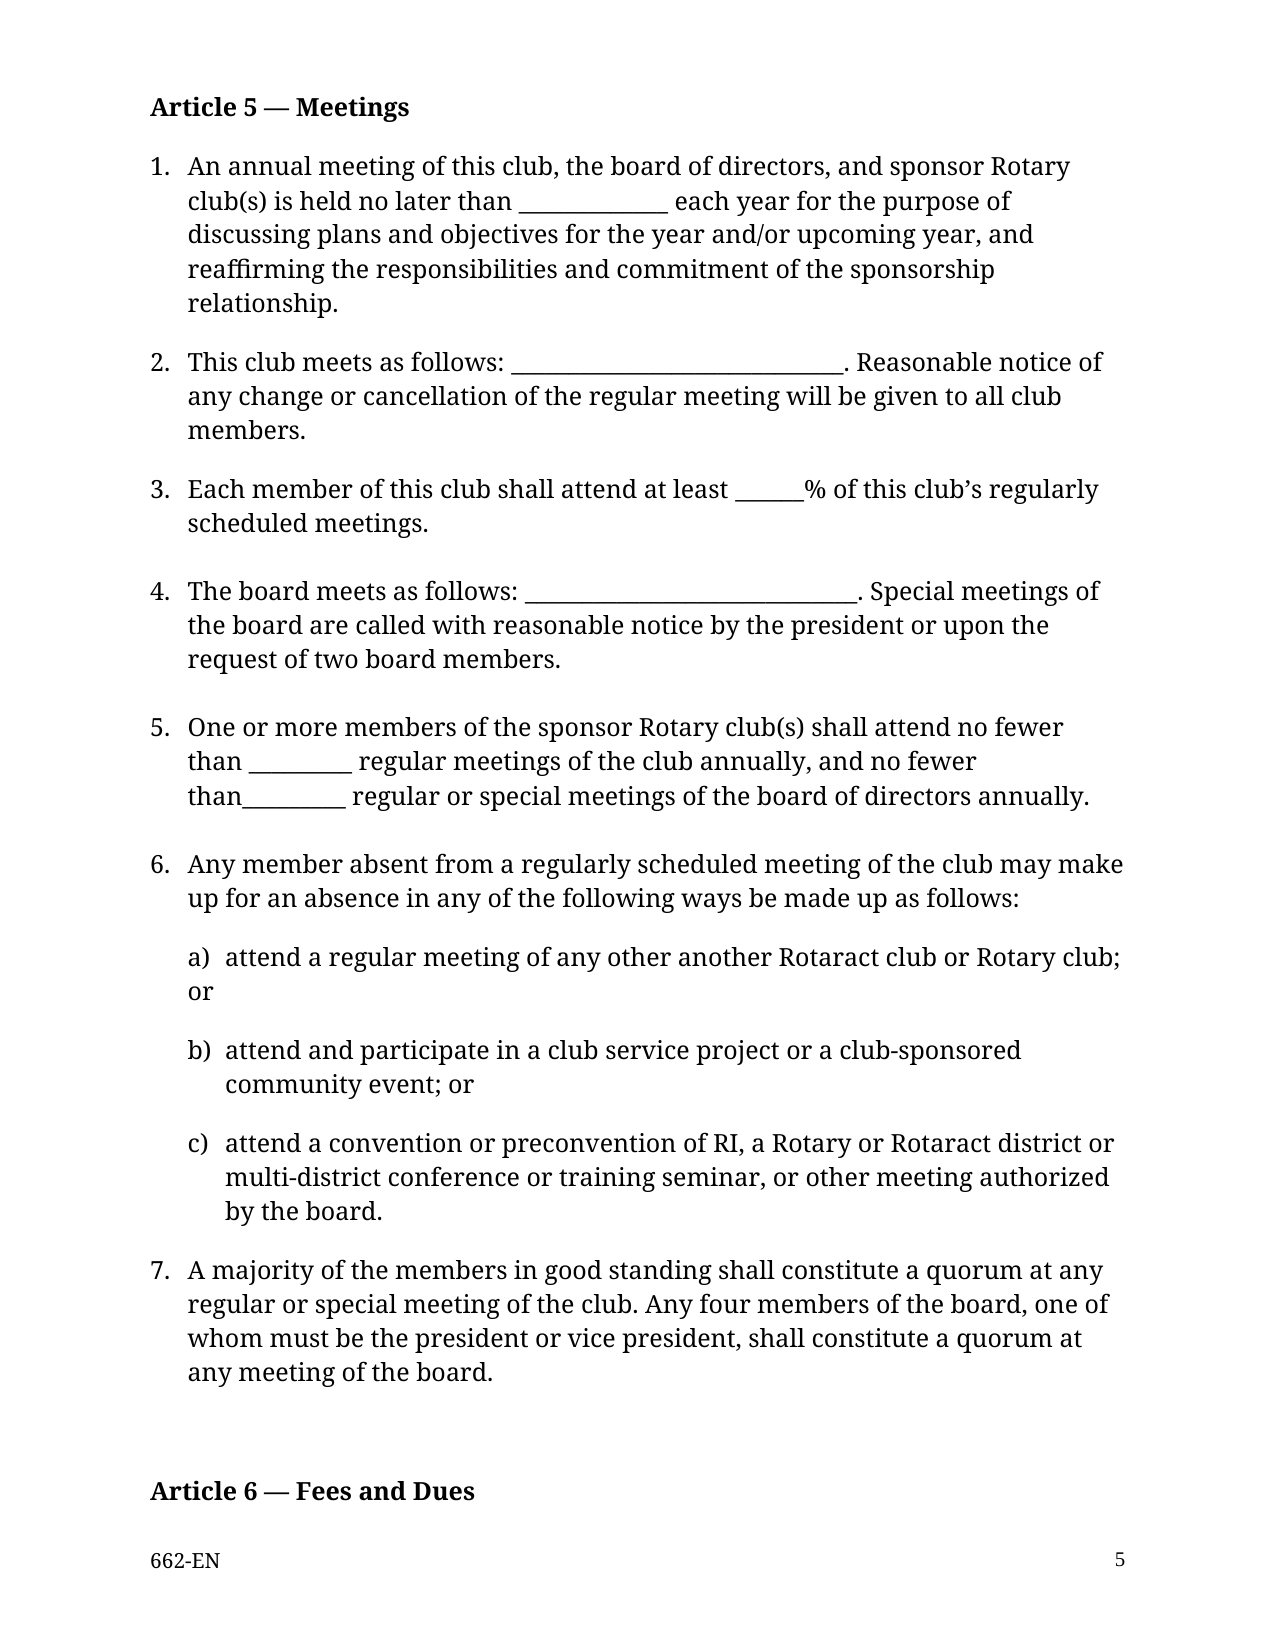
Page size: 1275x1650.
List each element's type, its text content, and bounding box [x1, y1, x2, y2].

text a) attend a regular meeting of any other another Rotaract club or Rotary club; or [150, 939, 1125, 1007]
text c) attend a convention or preconvention of RI, a Rotary or Rotaract district or multi-district conference or training seminar, or other meeting authorized by the board. [150, 1126, 1125, 1228]
text Article 6 — Fees and Dues [150, 1473, 1125, 1507]
text 5. One or more members of the sponsor Rotary club(s) shall attend no fewer than _________ regular meetings of the club annually, and no fewer than_________ regular or special meetings of the board of directors annually. [150, 710, 1125, 812]
text 1. An annual meeting of this club, the board of directors, and sponsor Rotary club(s) is held no later than _____________ each year for the purpose of discussing plans and objectives for the year and/or upcoming year, and reaffirming the responsibilities and commitment of the sponsorship relationship. [150, 149, 1125, 319]
text 3. Each member of this club shall attend at least ______% of this club’s regularly scheduled meetings. [150, 472, 1125, 540]
text 7. A majority of the members in good standing shall constitute a quorum at any regular or special meeting of the club. Any four members of the board, one of whom must be the president or vice president, shall constitute a quorum at any meeting of the board. [150, 1253, 1125, 1389]
text 4. The board meets as follows: _____________________________. Special meetings of the board are called with reasonable notice by the president or upon the request of two board members. [150, 574, 1125, 676]
text 6. Any member absent from a regularly scheduled meeting of the club may make up for an absence in any of the following ways be made up as follows: [150, 846, 1125, 914]
text 2. This club meets as follows: _____________________________. Reasonable notice of any change or cancellation of the regular meeting will be given to all club members. [150, 344, 1125, 447]
text Article 5 — Meetings [150, 90, 1125, 124]
text b) attend and participate in a club service project or a club-sponsored community event; or [150, 1032, 1125, 1101]
